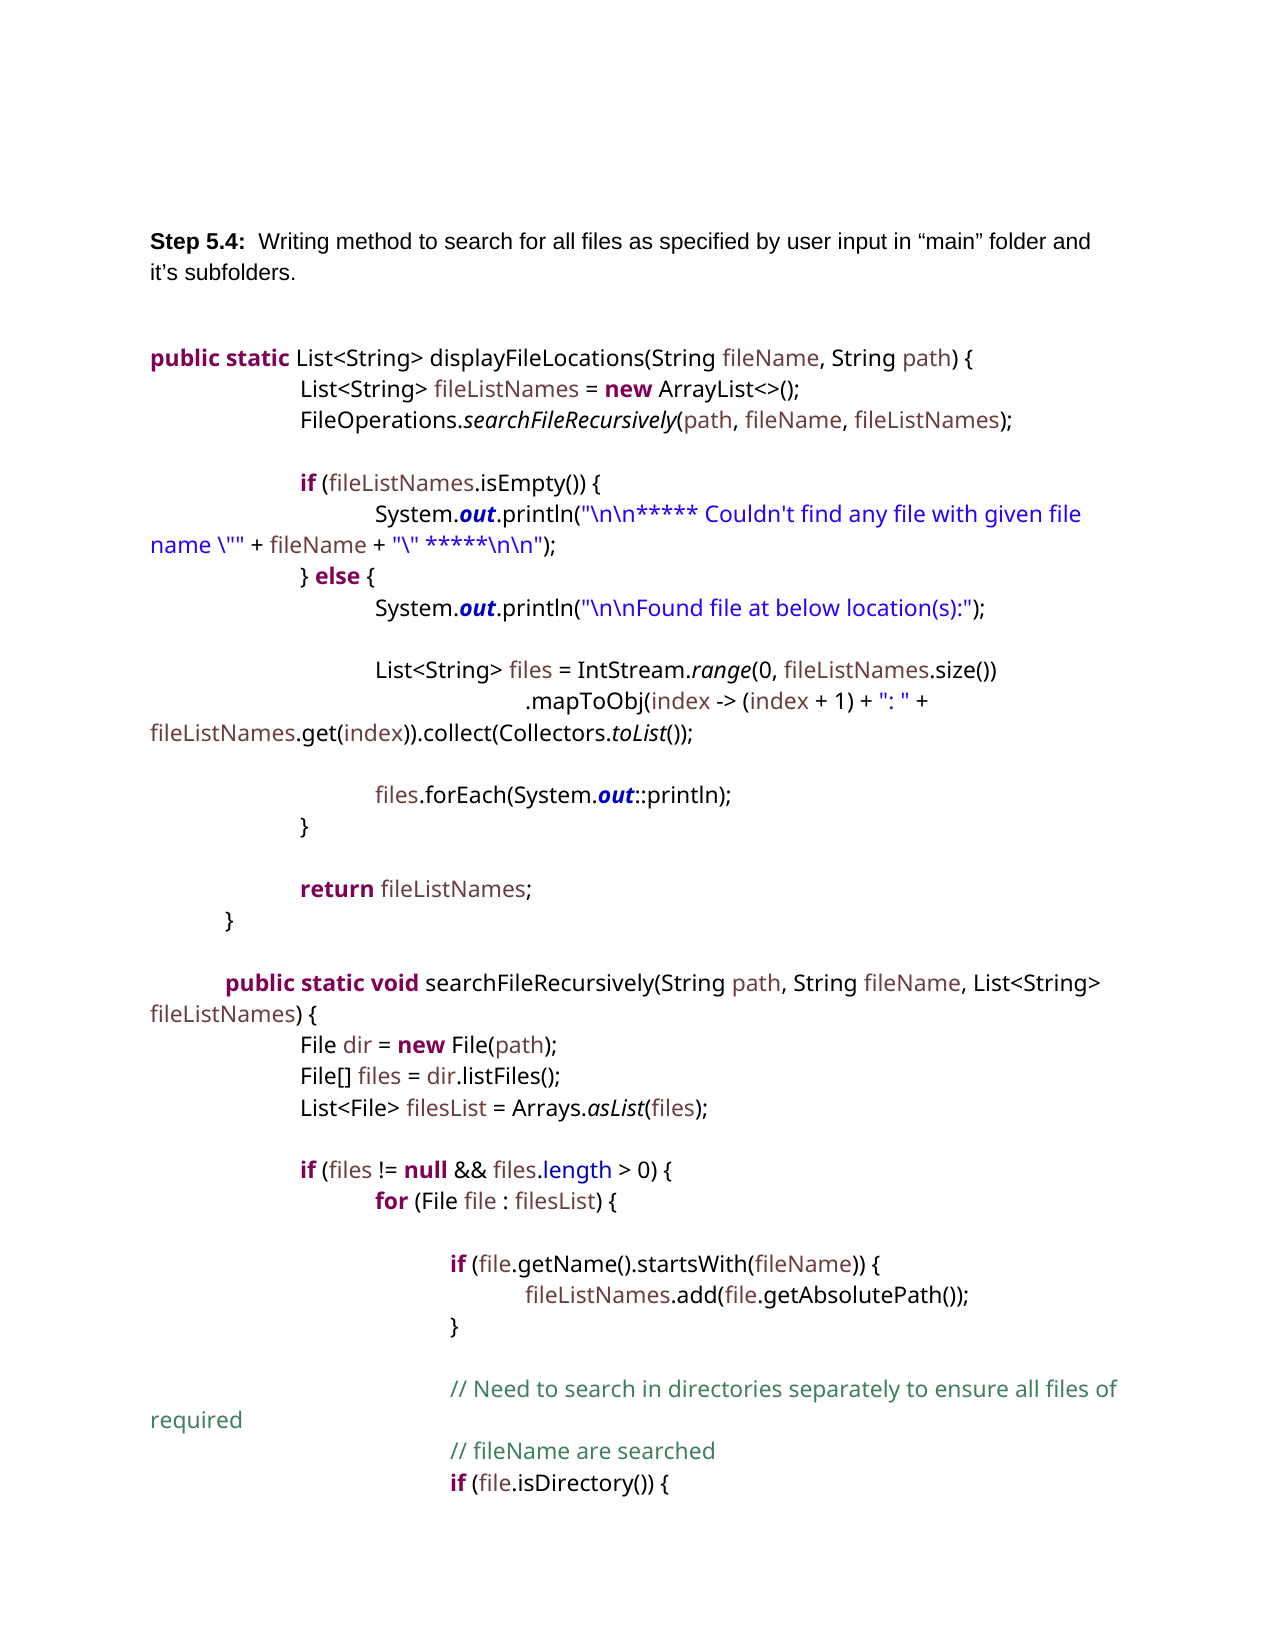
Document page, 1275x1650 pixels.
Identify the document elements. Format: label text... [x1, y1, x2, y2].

text } [150, 904, 1125, 935]
text public static void searchFileRecursively(String path, String fileName, List<String> fileListNames) { [150, 966, 1125, 1029]
text fileListNames.add(file.getAbsolutePath()); [150, 1279, 1125, 1310]
text File[] files = dir.listFiles(); [150, 1060, 1125, 1091]
text System.out.println("\n\nFound file at below location(s):"); [150, 591, 1125, 623]
text File dir = new File(path); [150, 1029, 1125, 1060]
text if (fileListNames.isEmpty()) { [150, 466, 1125, 498]
text } else { [150, 560, 1125, 591]
text if (file.isDirectory()) { [150, 1466, 1125, 1498]
text for (File file : filesList) { [150, 1185, 1125, 1216]
text System.out.println("\n\n***** Couldn't find any file with given file name \"" + fileName + "\" *****\n\n"); [150, 498, 1125, 560]
text FileOperations.searchFileRecursively(path, fileName, fileListNames); [150, 404, 1125, 435]
text List<String> files = IntStream.range(0, fileListNames.size()) [150, 654, 1125, 685]
text Step 5.4: Writing method to search for all files as specified by user input in “main” folder and it’s subfolders. [150, 228, 1125, 285]
text public static List<String> displayFileLocations(String fileName, String path) { [150, 341, 1125, 373]
text } [150, 1310, 1125, 1341]
text files.forEach(System.out::println); [150, 779, 1125, 810]
text // fileName are searched [150, 1435, 1125, 1466]
text List<File> filesList = Arrays.asList(files); [150, 1091, 1125, 1123]
text if (files != null && files.length > 0) { [150, 1154, 1125, 1185]
text } [150, 810, 1125, 841]
text if (file.getName().startsWith(fileName)) { [150, 1248, 1125, 1279]
text // Need to search in directories separately to ensure all files of required [150, 1373, 1125, 1435]
text List<String> fileListNames = new ArrayList<>(); [150, 373, 1125, 404]
text return fileListNames; [150, 873, 1125, 904]
text .mapToObj(index -> (index + 1) + ": " + fileListNames.get(index)).collect(Collectors.toList()); [150, 685, 1125, 748]
